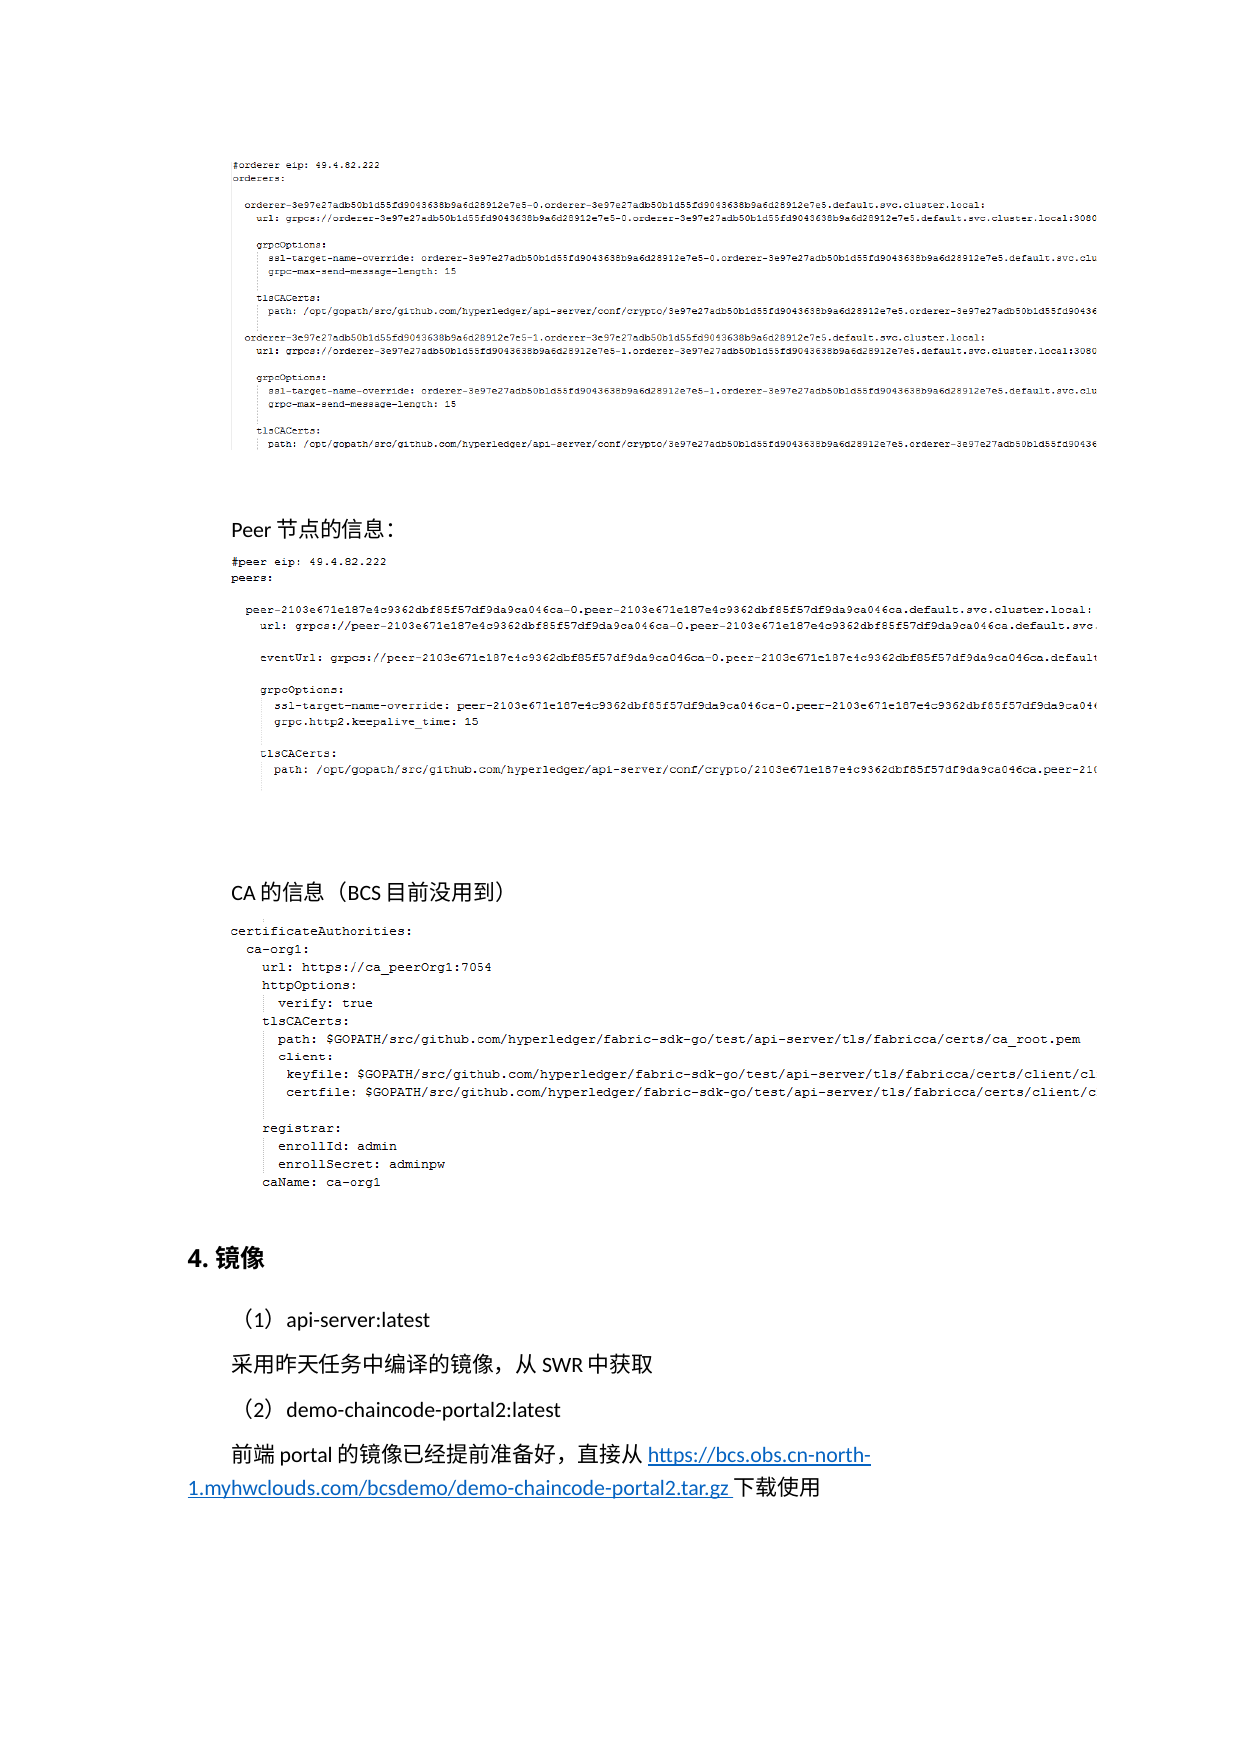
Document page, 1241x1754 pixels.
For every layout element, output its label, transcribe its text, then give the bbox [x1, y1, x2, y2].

text 4. 镜像 [187, 1224, 1053, 1289]
text CA的信息（BCS目前没用到） [187, 874, 1053, 907]
picture [231, 919, 1097, 1194]
picture [231, 162, 1097, 450]
text 前端portal的镜像已经提前准备好，直接从https://bcs.obs.cn-north-1.myhwclouds.com/bcsdemo/demo-chaincode-portal2.tar.gz下载使用 [187, 1437, 1053, 1502]
text Peer节点的信息： [187, 512, 1053, 544]
text （1）api-server:latest [187, 1302, 1053, 1334]
text 采用昨天任务中编译的镜像，从SWR中获取 [187, 1347, 1053, 1379]
picture [231, 557, 1097, 791]
text （2）demo-chaincode-portal2:latest [187, 1392, 1053, 1424]
